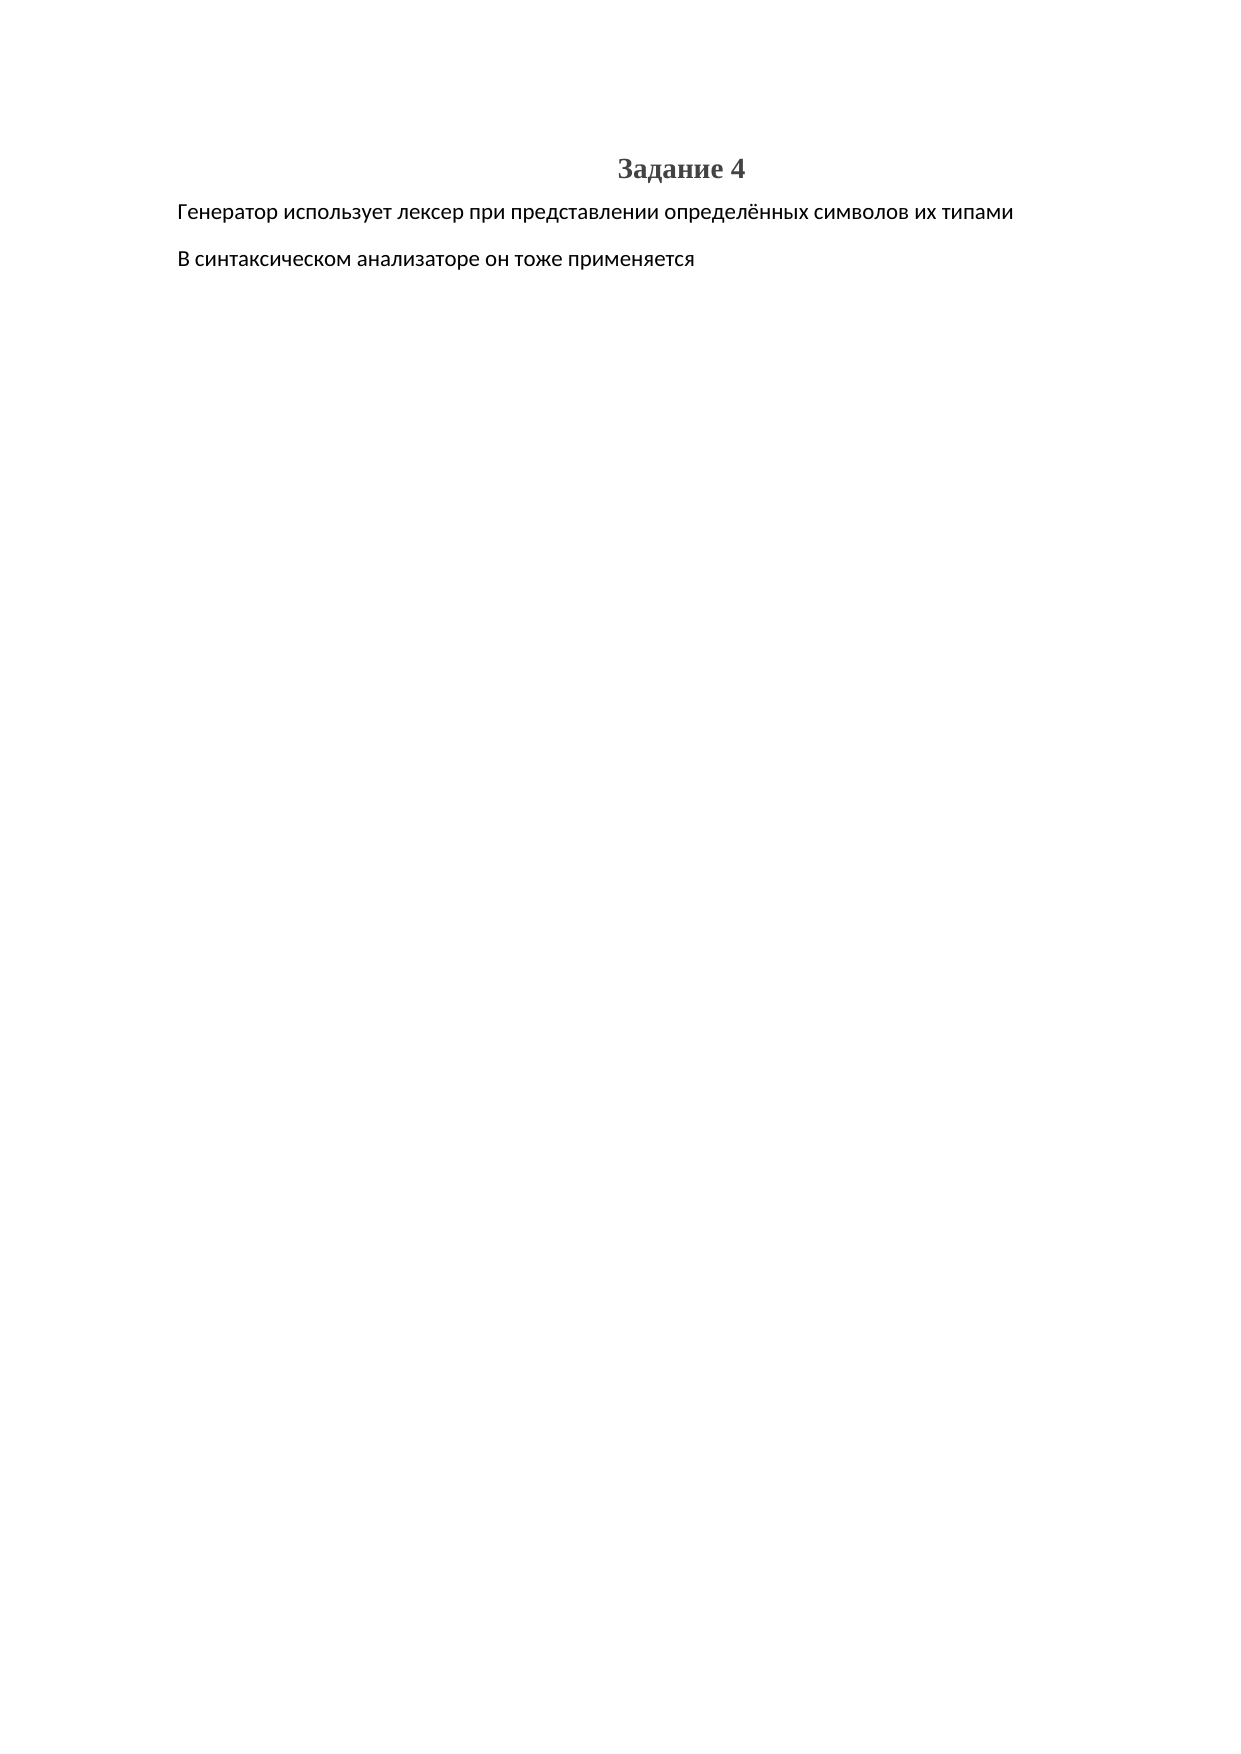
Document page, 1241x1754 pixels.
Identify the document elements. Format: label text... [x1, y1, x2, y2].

text В синтаксическом анализаторе он тоже применяется [177, 244, 1152, 272]
text Генератор использует лексер при представлении определённых символов их типами [177, 197, 1152, 226]
subtitle Задание 4 [177, 151, 1185, 185]
